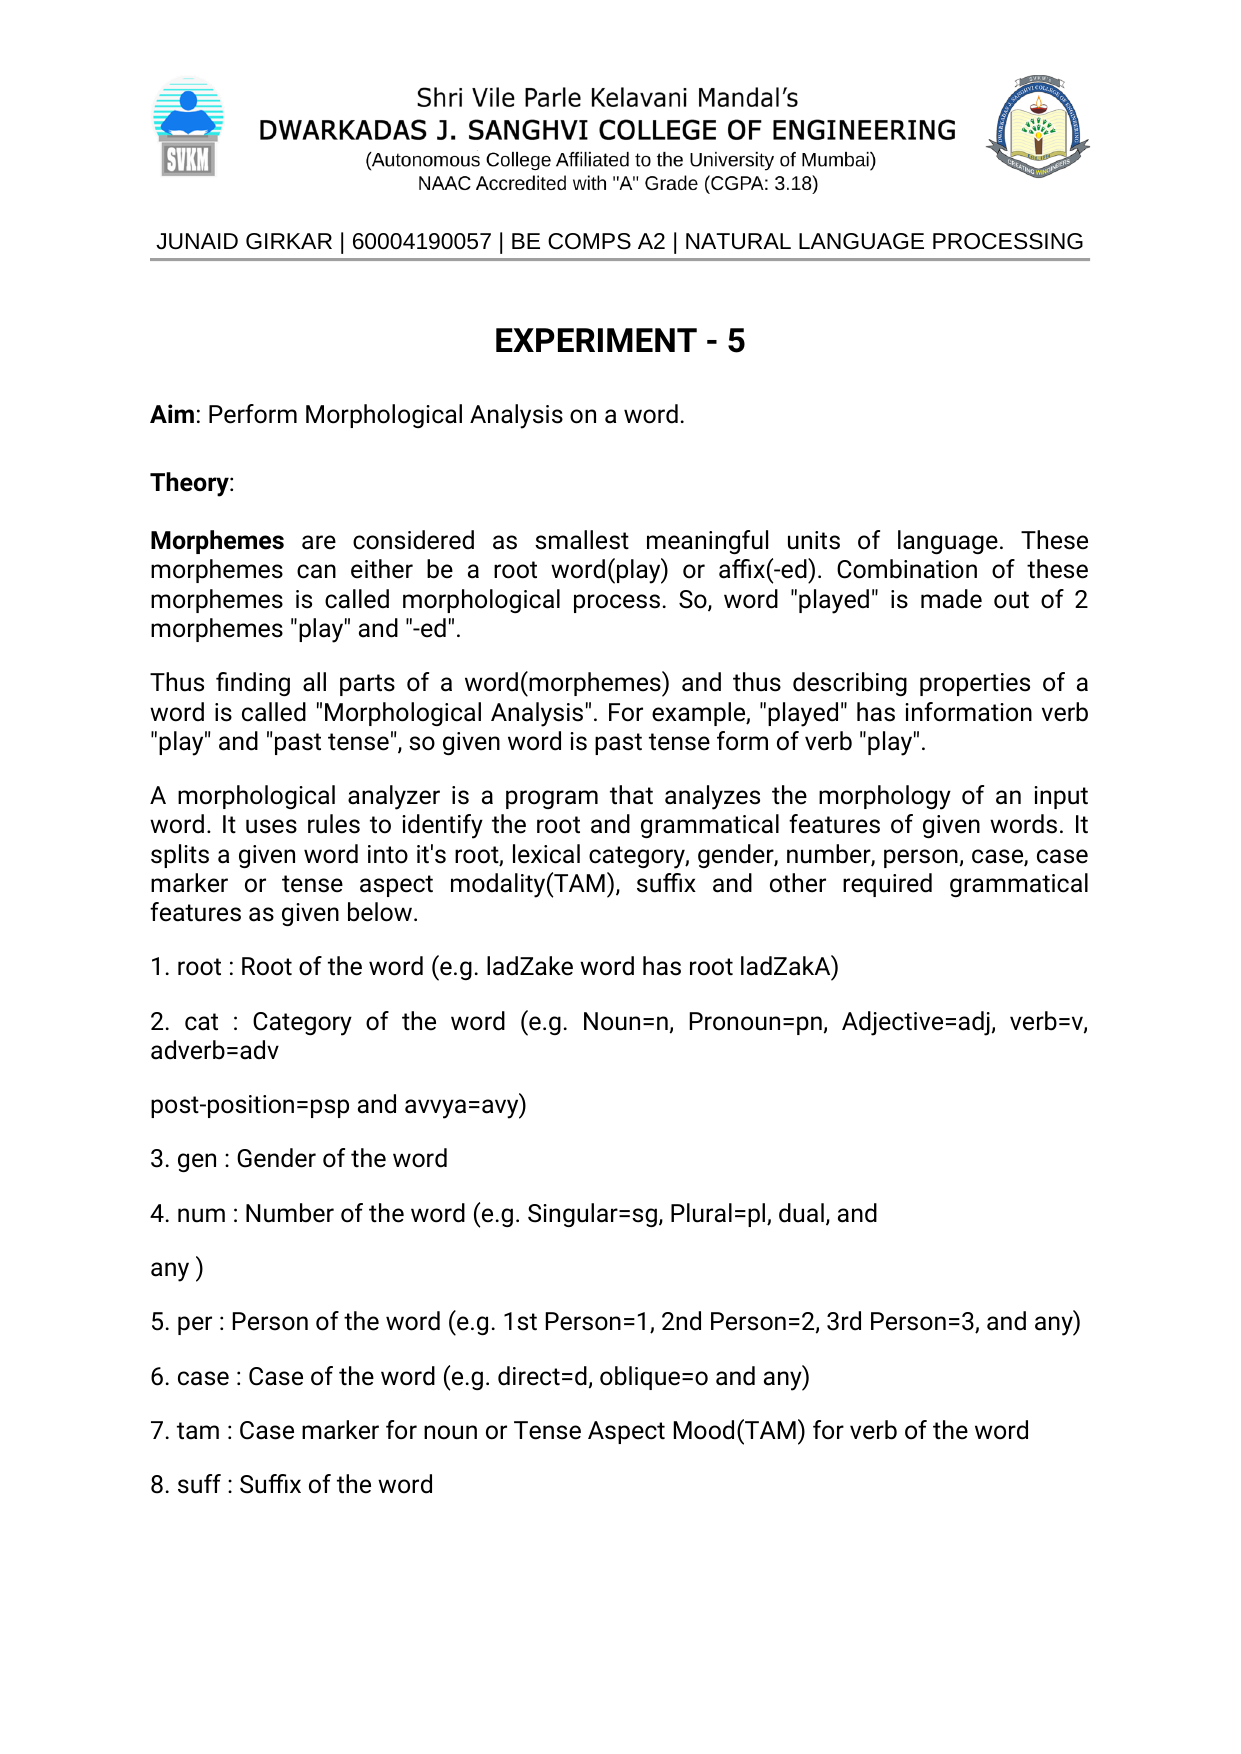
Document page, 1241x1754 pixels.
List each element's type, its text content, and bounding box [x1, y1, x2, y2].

text 2. cat : Category of the word (e.g. Noun=n, Pronoun=pn, Adjective=adj, verb=v, adverb=adv [150, 1007, 1090, 1065]
text Theory: [150, 468, 1090, 497]
text Aim: Perform Morphological Analysis on a word. [150, 400, 1090, 430]
text 7. tam : Case marker for noun or Tense Aspect Mood(TAM) for verb of the word [150, 1416, 1090, 1445]
text 6. case : Case of the word (e.g. direct=d, oblique=o and any) [150, 1362, 1090, 1391]
text Thus finding all parts of a word(morphemes) and thus describing properties of a word is called "Morphological Analysis". For example, "played" has information verb "play" and "past tense", so given word is past tense form of verb "play". [150, 668, 1090, 756]
text EXPERIMENT - 5 [150, 322, 1090, 361]
text A morphological analyzer is a program that analyzes the morphology of an input word. It uses rules to identify the root and grammatical features of given words. It splits a given word into it's root, lexical category, gender, number, person, case, case marker or tense aspect modality(TAM), suffix and other required grammatical features as given below. [150, 781, 1090, 928]
text 5. per : Person of the word (e.g. 1st Person=1, 2nd Person=2, 3rd Person=3, and any) [150, 1307, 1090, 1337]
text Morphemes are considered as smallest meaningful units of language. These morphemes can either be a root word(play) or affix(-ed). Combination of these morphemes is called morphological process. So, word "played" is made out of 2 morphemes "play" and "-ed". [150, 526, 1090, 643]
text post-position=psp and avvya=avy) [150, 1090, 1090, 1120]
text 8. suff : Suffix of the word [150, 1470, 1090, 1499]
text 4. num : Number of the word (e.g. Singular=sg, Plural=pl, dual, and [150, 1199, 1090, 1228]
picture [150, 75, 1091, 194]
text any ) [150, 1253, 1090, 1282]
text 1. root : Root of the word (e.g. ladZake word has root ladZakA) [150, 953, 1090, 982]
text 3. gen : Gender of the word [150, 1145, 1090, 1174]
